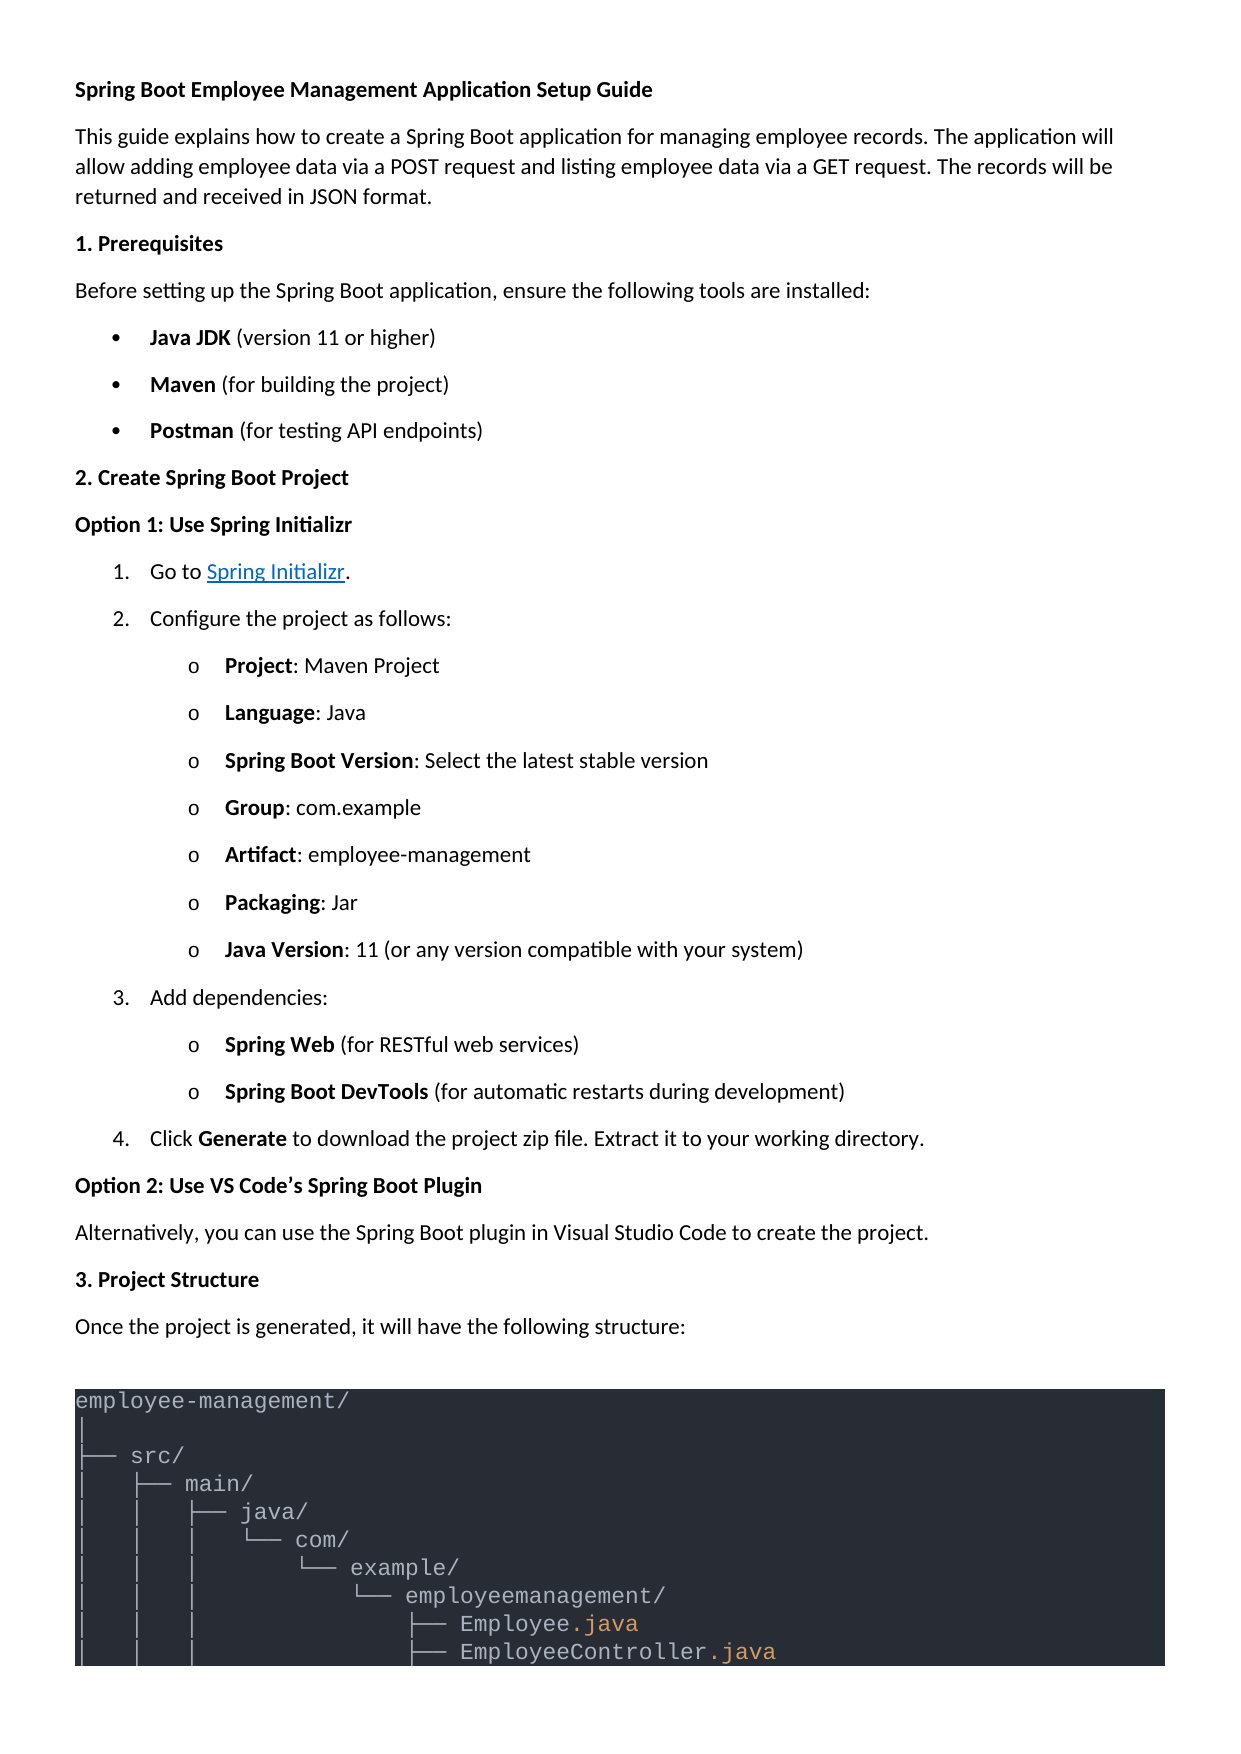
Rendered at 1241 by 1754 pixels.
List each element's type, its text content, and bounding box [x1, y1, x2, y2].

list Java Version: 11 (or any version compatible with your system) [187, 935, 1165, 964]
list Language: Java [187, 698, 1165, 727]
text Option 2: Use VS Code’s Spring Boot Plugin [75, 1171, 1165, 1199]
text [75, 1389, 1165, 1666]
list Postman (for testing API endpoints) [112, 417, 1165, 445]
list Maven (for building the project) [112, 370, 1165, 398]
list Configure the project as follows: [112, 604, 1165, 632]
list Spring Boot DevTools (for automatic restarts during development) [187, 1077, 1165, 1106]
list Spring Web (for RESTful web services) [187, 1030, 1165, 1058]
list Group: com.example [187, 793, 1165, 822]
text 3. Project Structure [75, 1265, 1165, 1293]
text Option 1: Use Spring Initializr [75, 510, 1165, 538]
list Project: Maven Project [187, 651, 1165, 679]
text Before setting up the Spring Boot application, ensure the following tools are installed: [75, 276, 1165, 304]
text 2. Create Spring Boot Project [75, 463, 1165, 492]
list Add dependencies: [112, 983, 1165, 1011]
text This guide explains how to create a Spring Boot application for managing employee records. The application will allow adding employee data via a POST request and listing employee data via a GET request. The records will be returned and received in JSON format. [75, 122, 1165, 210]
list Packaging: Jar [187, 888, 1165, 917]
list Click Generate to download the project zip file. Extract it to your working directory. [112, 1124, 1165, 1152]
list Spring Boot Version: Select the latest stable version [187, 746, 1165, 774]
text Alternatively, you can use the Spring Boot plugin in Visual Studio Code to create the project. [75, 1218, 1165, 1246]
text 1. Prerequisites [75, 229, 1165, 257]
text Once the project is generated, it will have the following structure: [75, 1312, 1165, 1370]
list Artifact: employee-management [187, 841, 1165, 869]
list Java JDK (version 11 or higher) [112, 323, 1165, 351]
text Spring Boot Employee Management Application Setup Guide [75, 75, 1165, 103]
list Go to Spring Initializr. [112, 557, 1165, 585]
